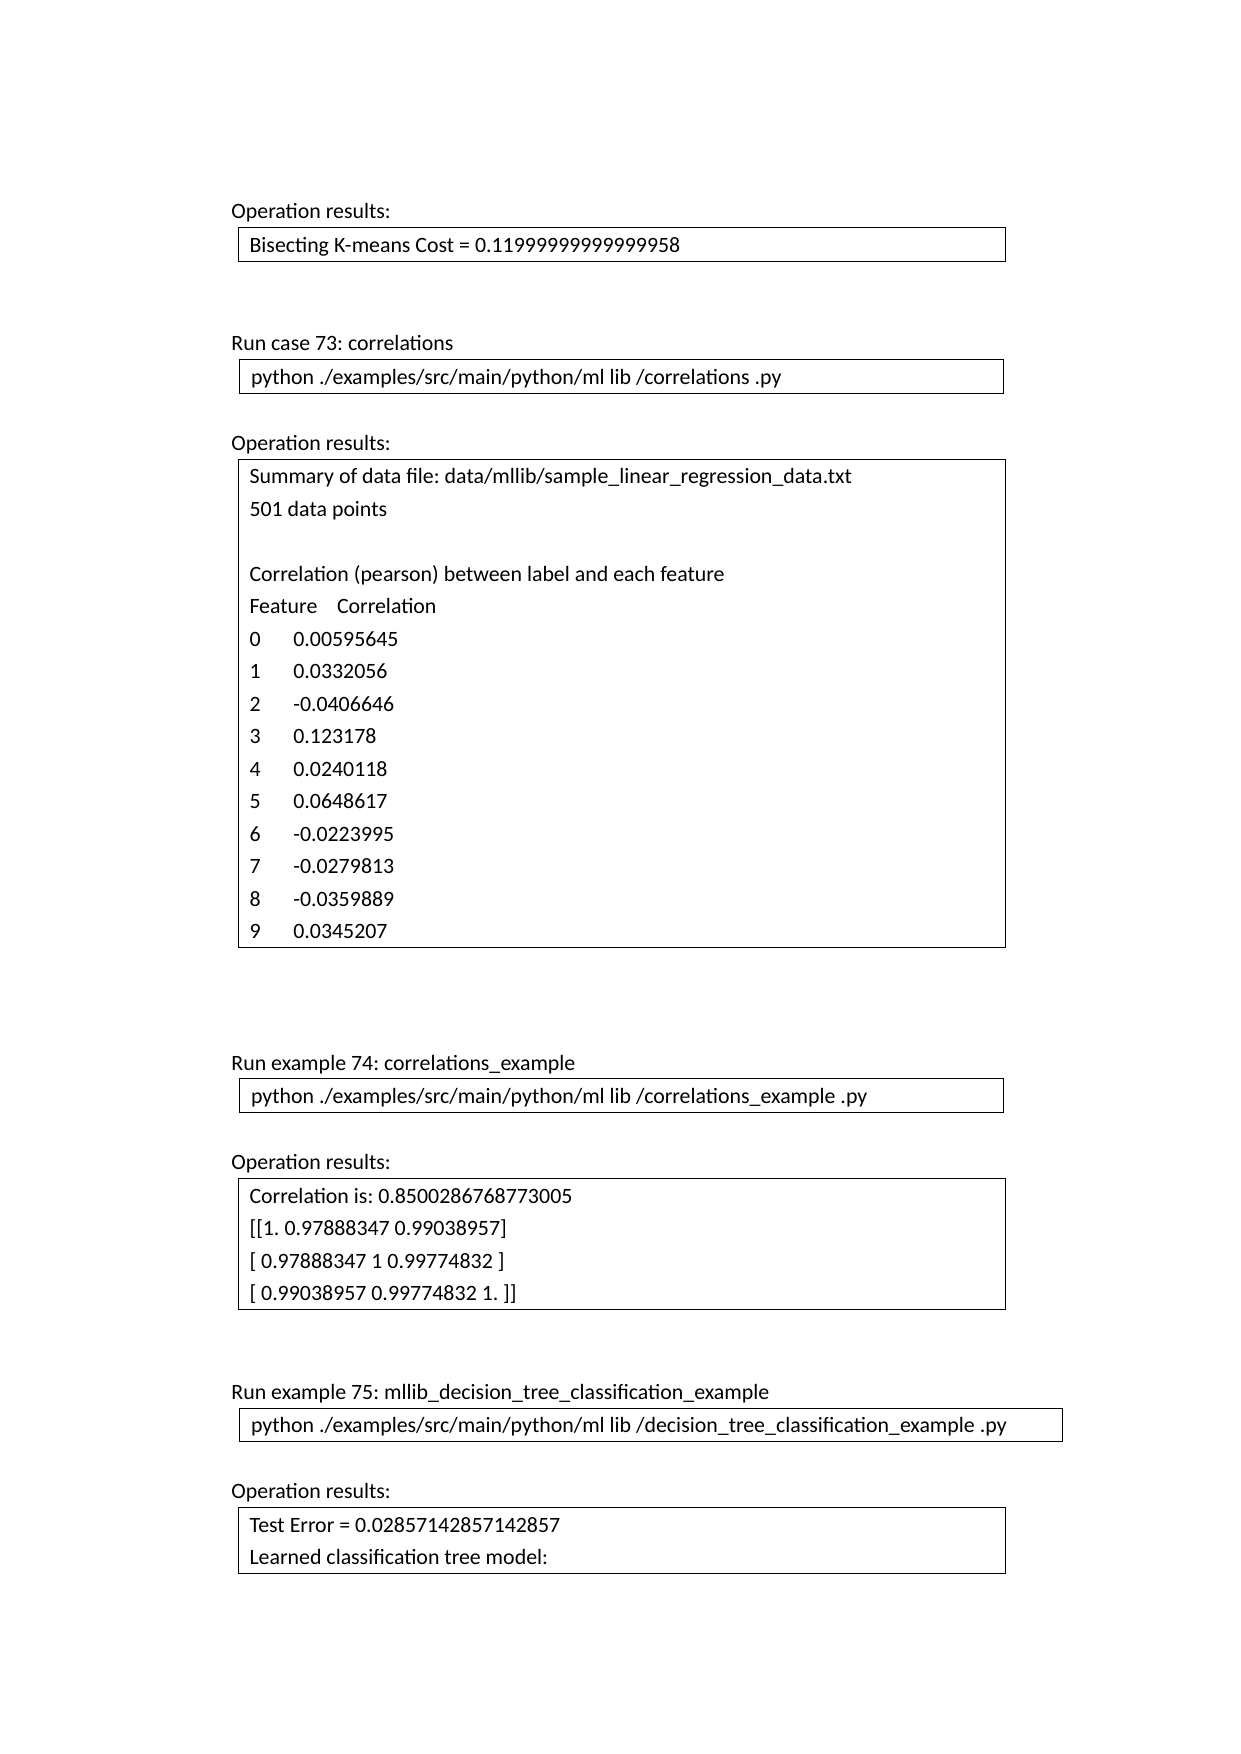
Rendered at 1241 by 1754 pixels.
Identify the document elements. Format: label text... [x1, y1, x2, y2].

text Run case 73: correlations [187, 327, 1053, 359]
text Run example 75: mllib_decision_tree_classification_example [187, 1375, 1053, 1407]
text Operation results: [187, 1474, 1053, 1507]
text Operation results: [187, 194, 1053, 227]
text Operation results: [187, 1145, 1053, 1178]
table_header Correlation is: 0.8500286768773005 [[1. 0.97888347 0.99038957] [ 0.97888347 1 0.99774832 ] [ 0.99038957 0.99774832 1. ]] [239, 1179, 1005, 1309]
table_header python ./examples/src/main/python/ml lib /correlations_example .py [240, 1079, 1003, 1112]
table_header Bisecting K-means Cost = 0.11999999999999958 [239, 228, 1005, 261]
table_header python ./examples/src/main/python/ml lib /correlations .py [240, 360, 1003, 393]
table_header python ./examples/src/main/python/ml lib /decision_tree_classification_example .py [240, 1409, 1062, 1441]
table_header Summary of data file: data/mllib/sample_linear_regression_data.txt 501 data points Correlation (pearson) between label and each feature Feature Correlation 0 0.00595645 1 0.0332056 2 -0.0406646 3 0.123178 4 0.0240118 5 0.0648617 6 -0.0223995 7 -0.0279813 8 -0.0359889 9 0.0345207 [239, 460, 1005, 947]
text Run example 74: correlations_example [187, 1046, 1053, 1078]
text Operation results: [187, 426, 1053, 459]
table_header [239, 1508, 1005, 1573]
